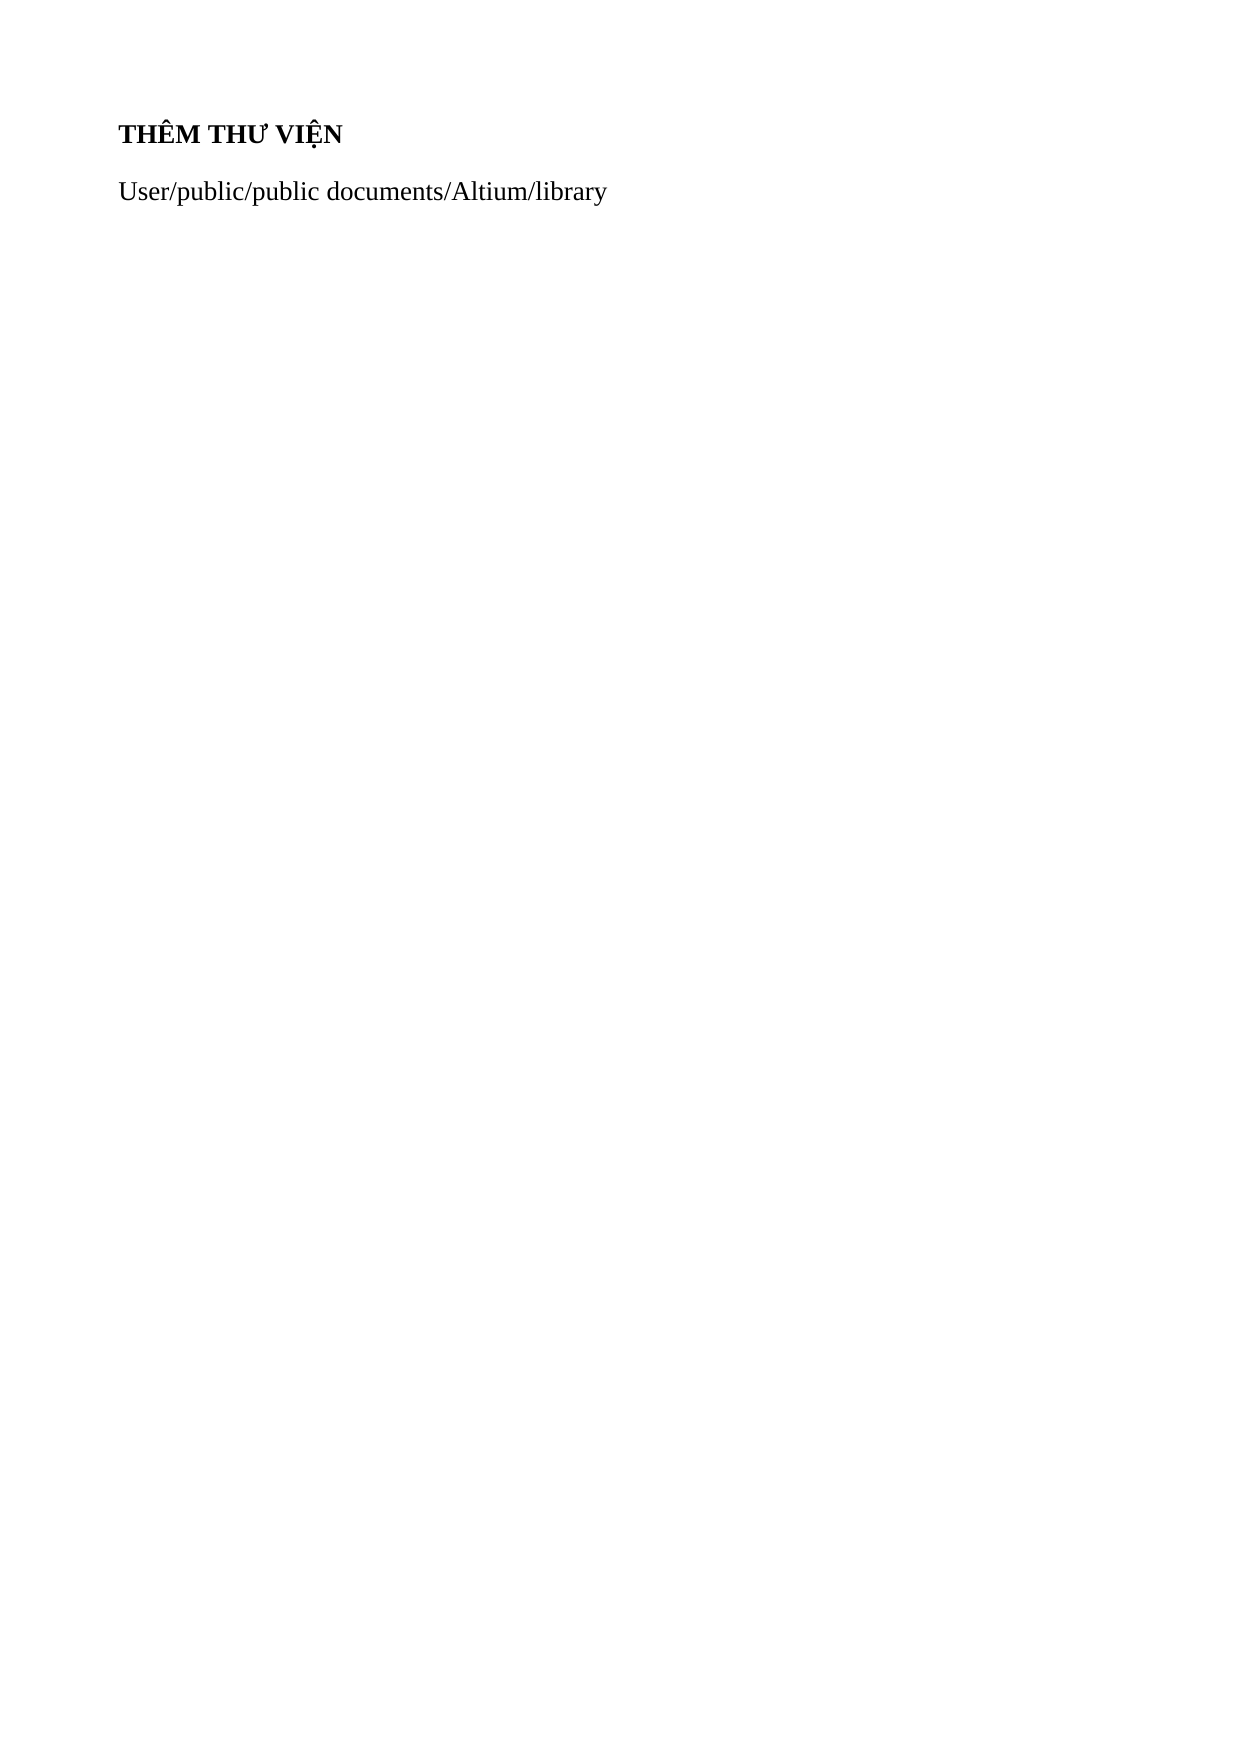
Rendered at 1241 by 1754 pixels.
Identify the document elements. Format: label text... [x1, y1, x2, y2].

text User/public/public documents/Altium/library [118, 175, 1122, 206]
text THÊM THƯ VIỆN [118, 118, 1122, 149]
